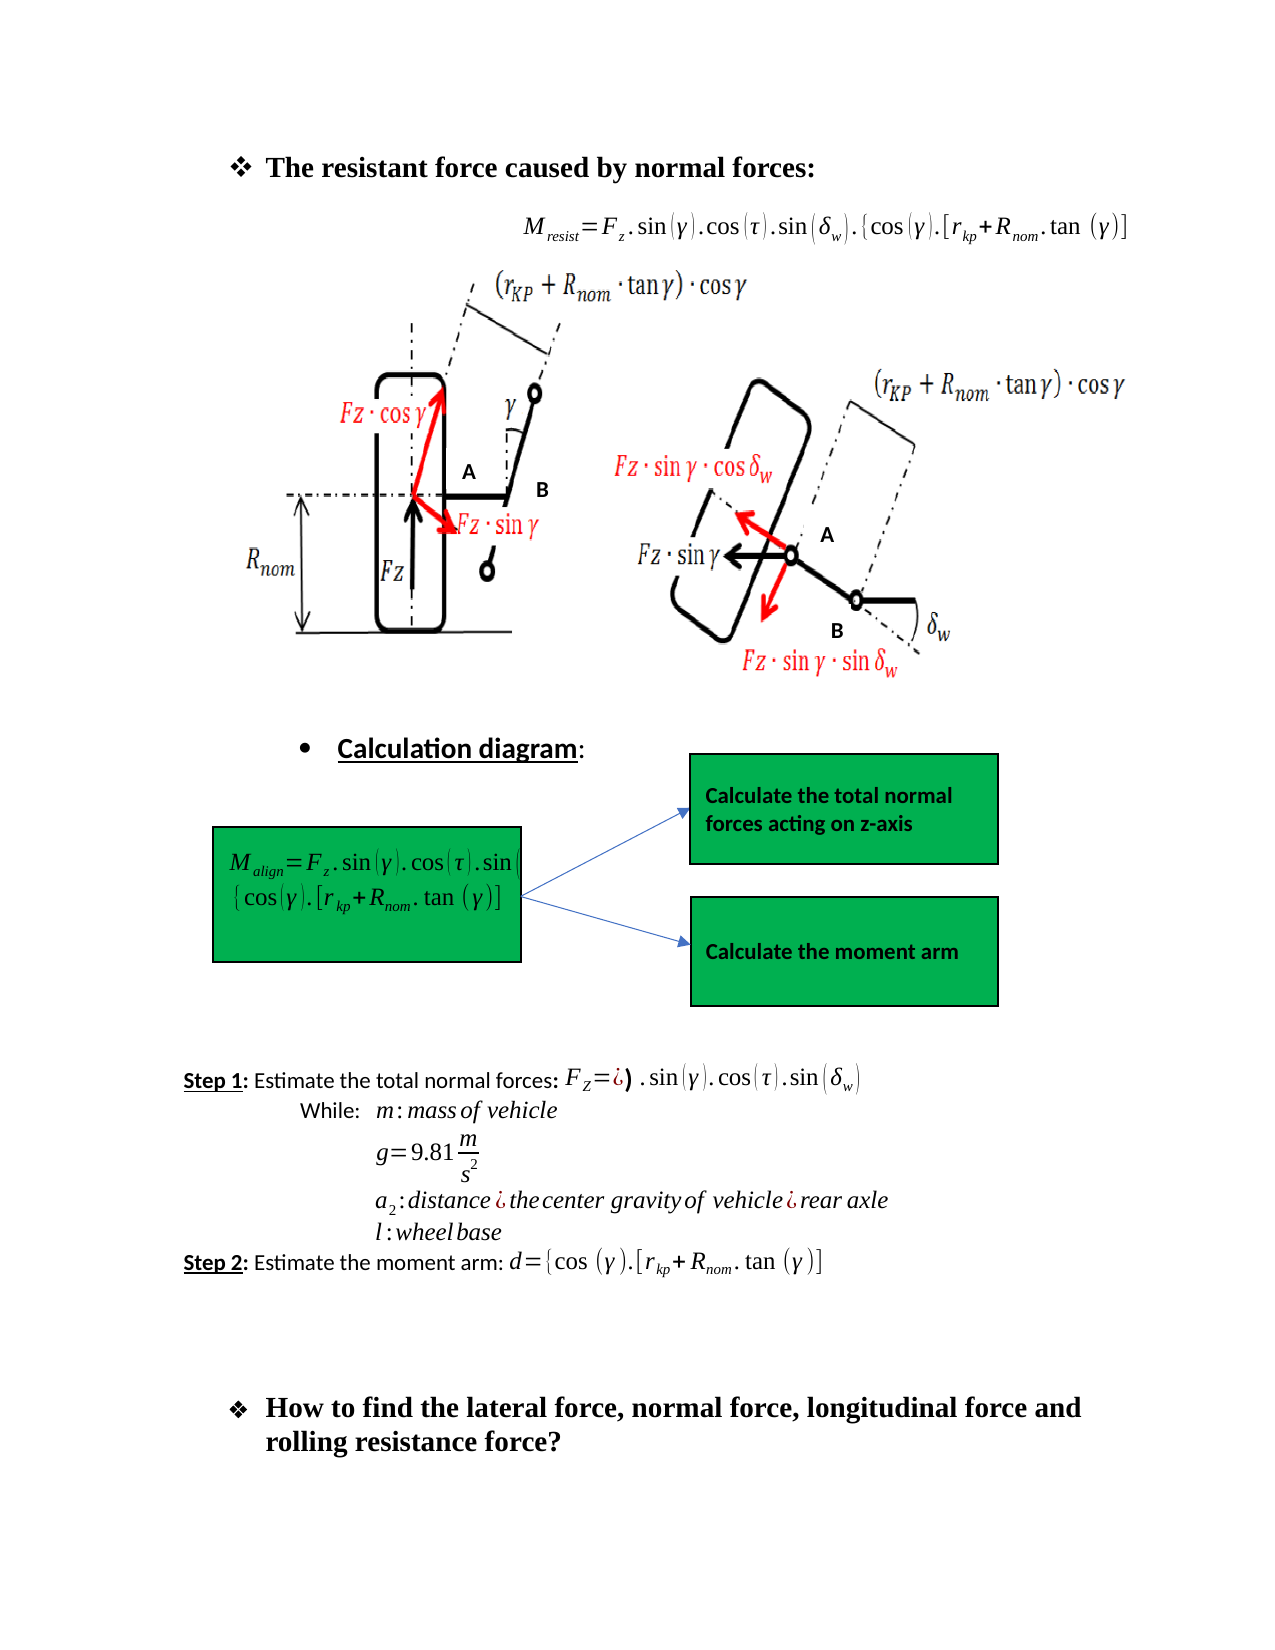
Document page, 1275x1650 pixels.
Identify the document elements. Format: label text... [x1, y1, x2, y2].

list How to find the lateral force, normal force, longitudinal force and rolling resistance force? [228, 1390, 1162, 1457]
text Step 2: Estimate the moment arm: [169, 1246, 1162, 1278]
list The resistant force caused by normal forces: [228, 150, 1162, 184]
list Calculation diagram: [300, 731, 1162, 766]
picture [187, 246, 1186, 703]
text Step 1: Estimate the total normal forces: ) [169, 1062, 1162, 1096]
text While: [178, 1096, 1162, 1124]
